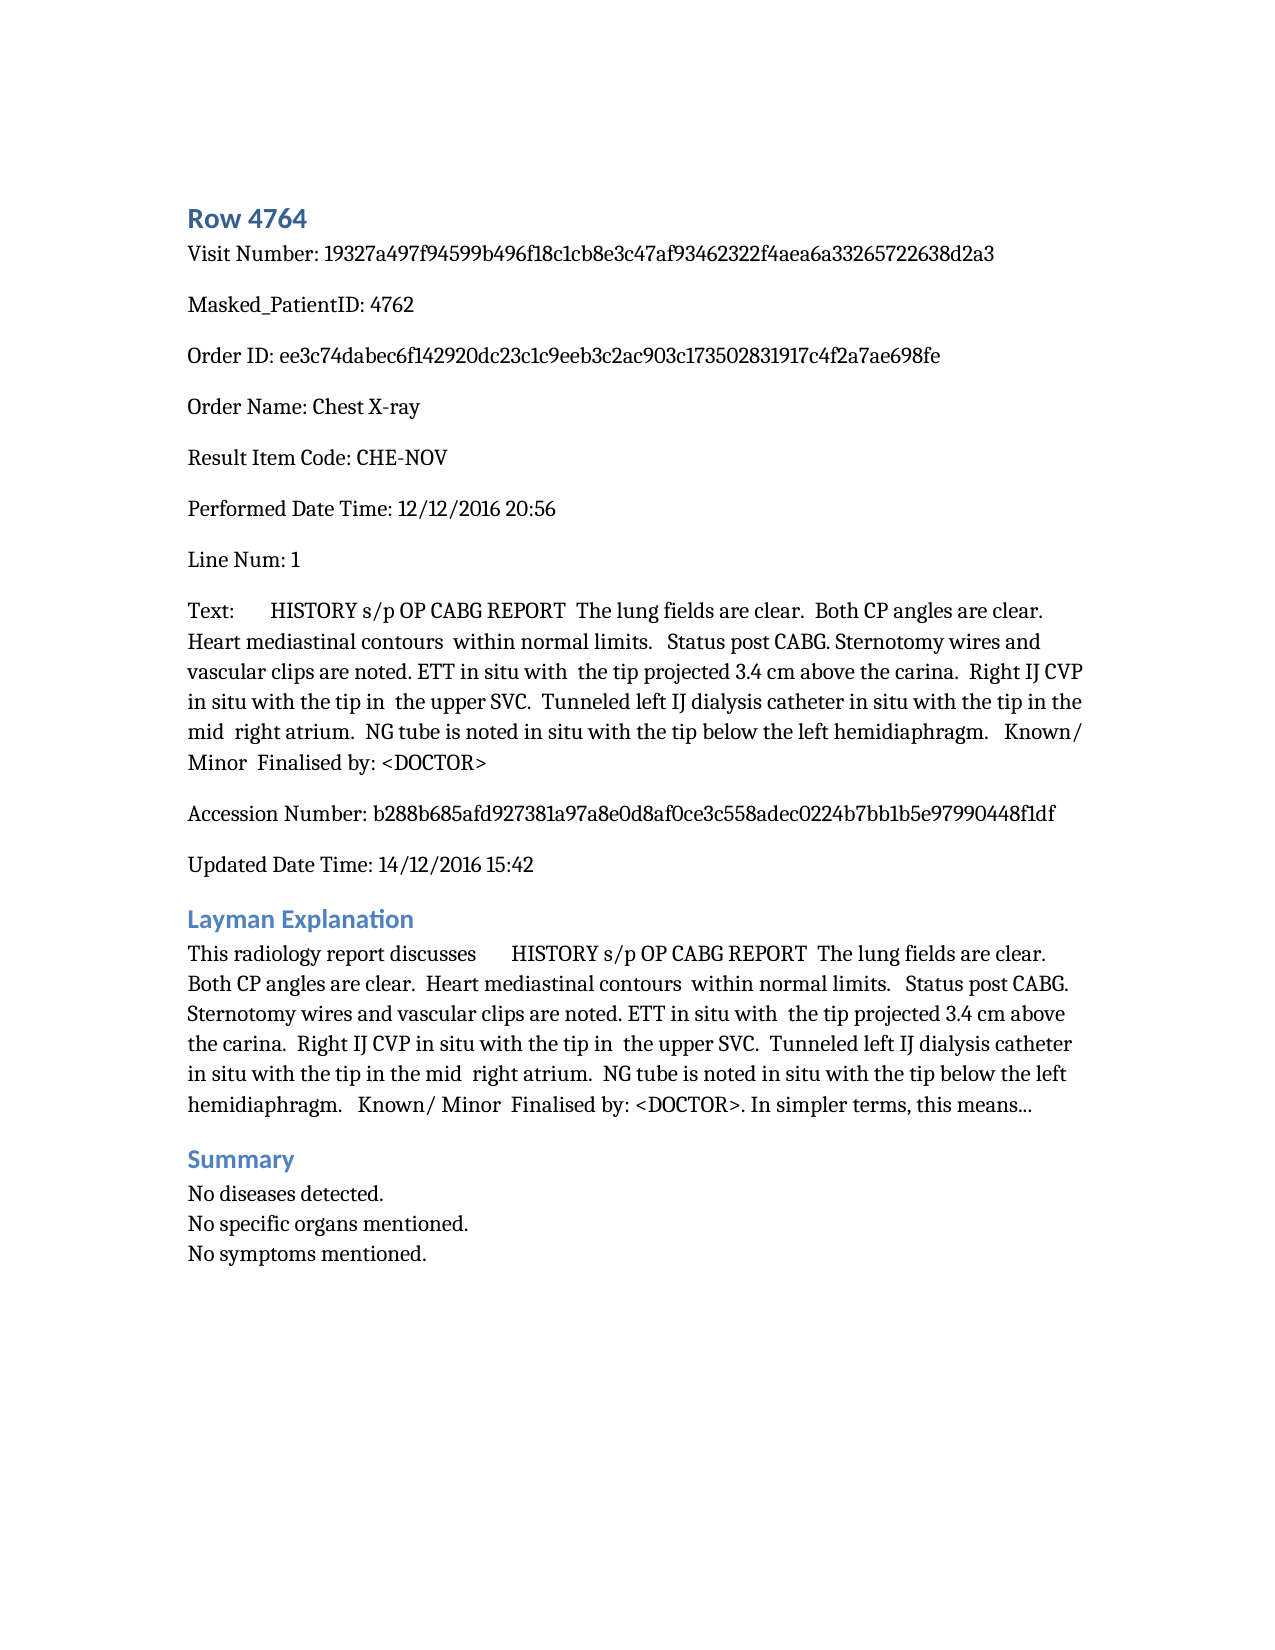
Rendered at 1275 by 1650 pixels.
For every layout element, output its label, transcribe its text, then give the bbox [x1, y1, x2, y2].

subtitle Summary [187, 1142, 1087, 1175]
text Order Name: Chest X-ray [187, 394, 1087, 420]
text Accession Number: b288b685afd927381a97a8e0d8af0ce3c558adec0224b7bb1b5e97990448f1df [187, 800, 1087, 827]
text Line Num: 1 [187, 547, 1087, 573]
text Performed Date Time: 12/12/2016 20:56 [187, 496, 1087, 522]
text This radiology report discusses HISTORY s/p OP CABG REPORT The lung fields are clear. Both CP angles are clear. Heart mediastinal contours within normal limits. Status post CABG. Sternotomy wires and vascular clips are noted. ETT in situ with the tip projected 3.4 cm above the carina. Right IJ CVP in situ with the tip in the upper SVC. Tunneled left IJ dialysis catheter in situ with the tip in the mid right atrium. NG tube is noted in situ with the tip below the left hemidiaphragm. Known/ Minor Finalised by: <DOCTOR>. In simpler terms, this means... [187, 940, 1087, 1118]
subtitle Layman Explanation [187, 902, 1087, 935]
text Updated Date Time: 14/12/2016 15:42 [187, 851, 1087, 878]
text Result Item Code: CHE-NOV [187, 445, 1087, 471]
text Visit Number: 19327a497f94599b496f18c1cb8e3c47af93462322f4aea6a33265722638d2a3 [187, 241, 1087, 267]
text Order ID: ee3c74dabec6f142920dc23c1c9eeb3c2ac903c173502831917c4f2a7ae698fe [187, 343, 1087, 369]
text Text: HISTORY s/p OP CABG REPORT The lung fields are clear. Both CP angles are clear. Heart mediastinal contours within normal limits. Status post CABG. Sternotomy wires and vascular clips are noted. ETT in situ with the tip projected 3.4 cm above the carina. Right IJ CVP in situ with the tip in the upper SVC. Tunneled left IJ dialysis catheter in situ with the tip in the mid right atrium. NG tube is noted in situ with the tip below the left hemidiaphragm. Known/ Minor Finalised by: <DOCTOR> [187, 598, 1087, 776]
subtitle Row 4764 [187, 200, 1087, 236]
text No diseases detected. No specific organs mentioned. No symptoms mentioned. [187, 1180, 1087, 1267]
text Masked_PatientID: 4762 [187, 292, 1087, 318]
